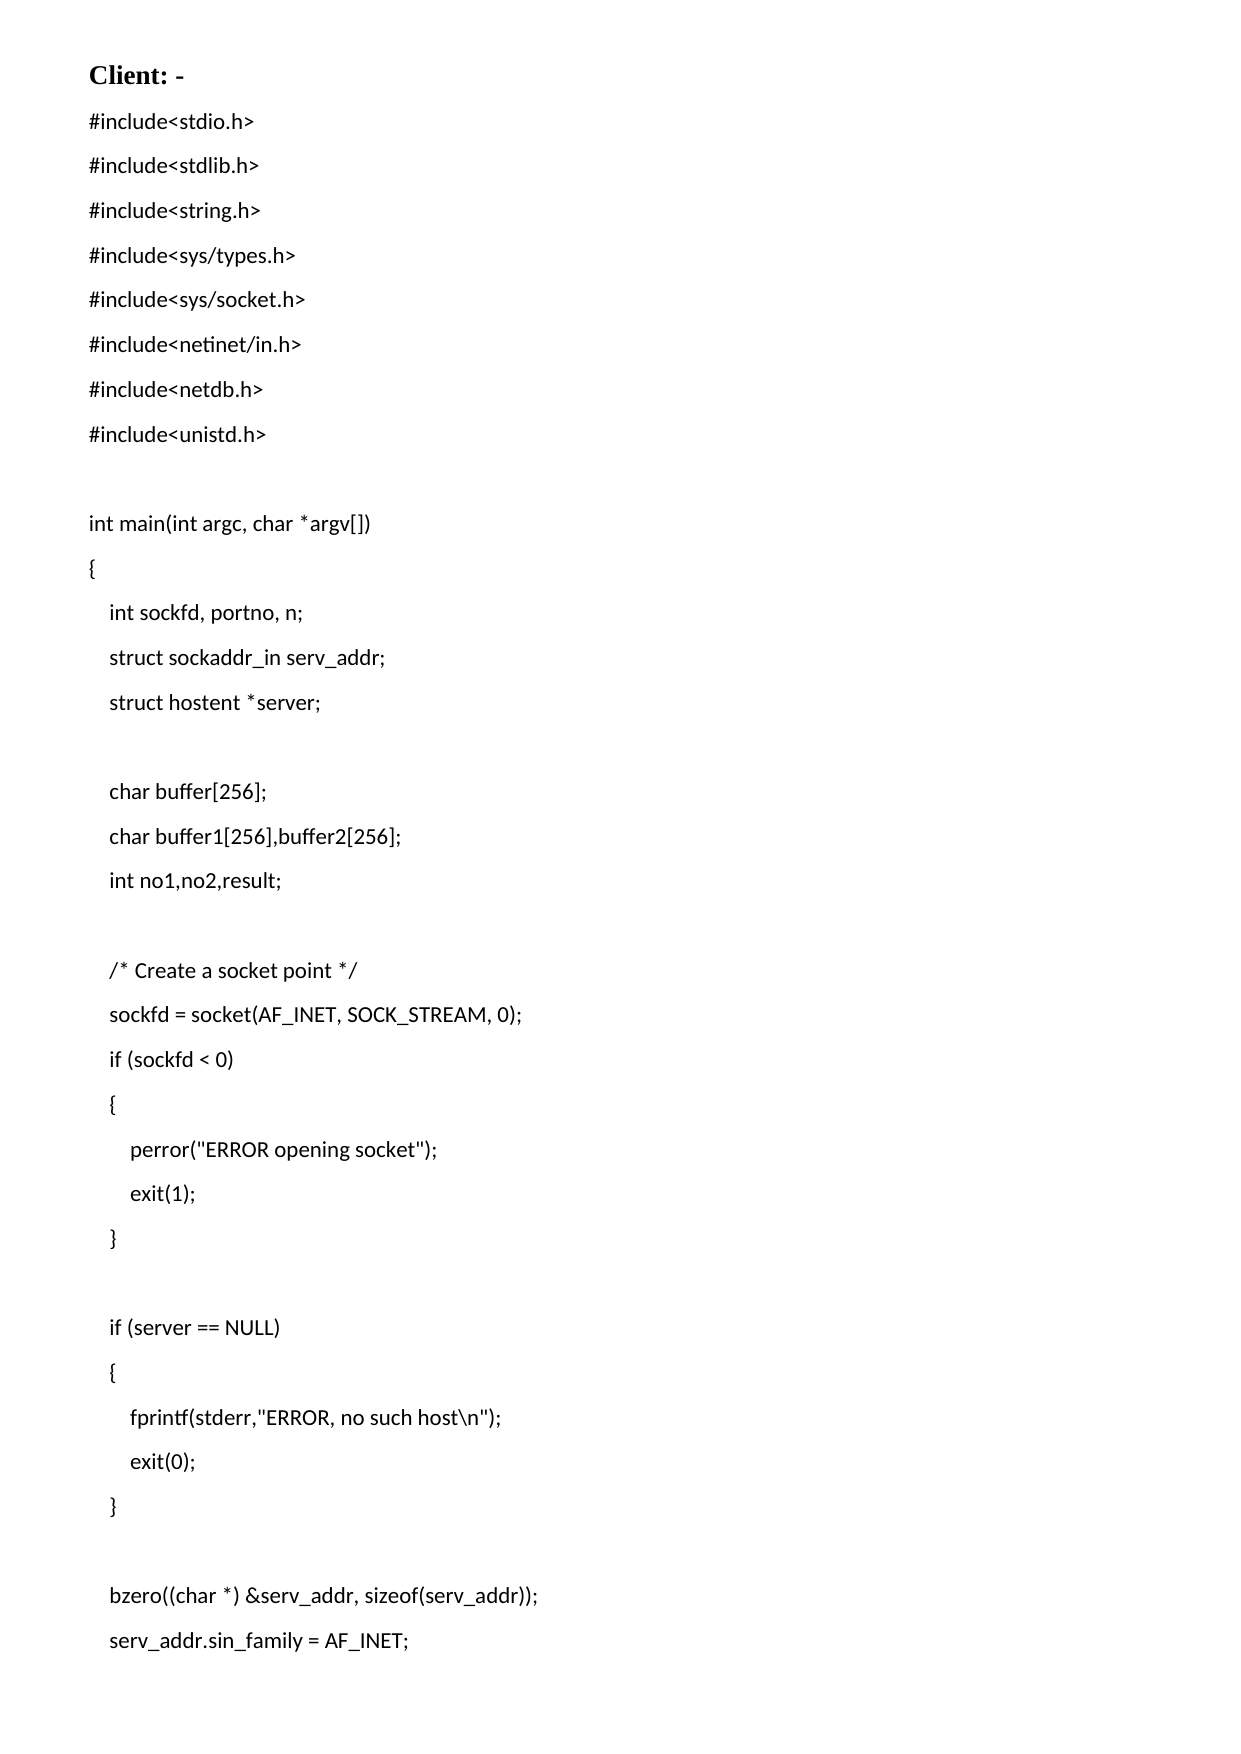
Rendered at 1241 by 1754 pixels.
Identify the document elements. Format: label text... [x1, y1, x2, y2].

text #include<unistd.h> [89, 420, 1137, 448]
text bzero((char *) &serv_addr, sizeof(serv_addr)); [89, 1582, 1137, 1609]
text exit(0); [89, 1447, 1137, 1476]
text int no1,no2,result; [89, 867, 1137, 894]
text fprintf(stderr,"ERROR, no such host\n"); [89, 1403, 1137, 1431]
text #include<sys/types.h> [89, 241, 1137, 269]
text #include<sys/socket.h> [89, 286, 1137, 314]
text sockfd = socket(AF_INET, SOCK_STREAM, 0); [89, 1001, 1137, 1029]
text /* Create a socket point */ [89, 956, 1137, 984]
text Client: - [89, 59, 1137, 90]
text } [89, 1492, 1137, 1520]
text int sockfd, portno, n; [89, 598, 1137, 626]
text #include<netinet/in.h> [89, 330, 1137, 358]
text int main(int argc, char *argv[]) [89, 509, 1137, 537]
text struct hostent *server; [89, 688, 1137, 716]
text perror("ERROR opening socket"); [89, 1135, 1137, 1163]
text exit(1); [89, 1179, 1137, 1207]
text { [89, 1358, 1137, 1386]
text #include<string.h> [89, 196, 1137, 224]
text } [89, 1224, 1137, 1252]
text struct sockaddr_in serv_addr; [89, 643, 1137, 671]
text char buffer1[256],buffer2[256]; [89, 822, 1137, 850]
text { [89, 1090, 1137, 1118]
text #include<stdlib.h> [89, 152, 1137, 179]
text serv_addr.sin_family = AF_INET; [89, 1626, 1137, 1654]
text if (sockfd < 0) [89, 1045, 1137, 1073]
text #include<stdio.h> [89, 107, 1137, 135]
text #include<netdb.h> [89, 375, 1137, 403]
text if (server == NULL) [89, 1313, 1137, 1341]
text { [89, 554, 1137, 582]
text char buffer[256]; [89, 777, 1137, 805]
